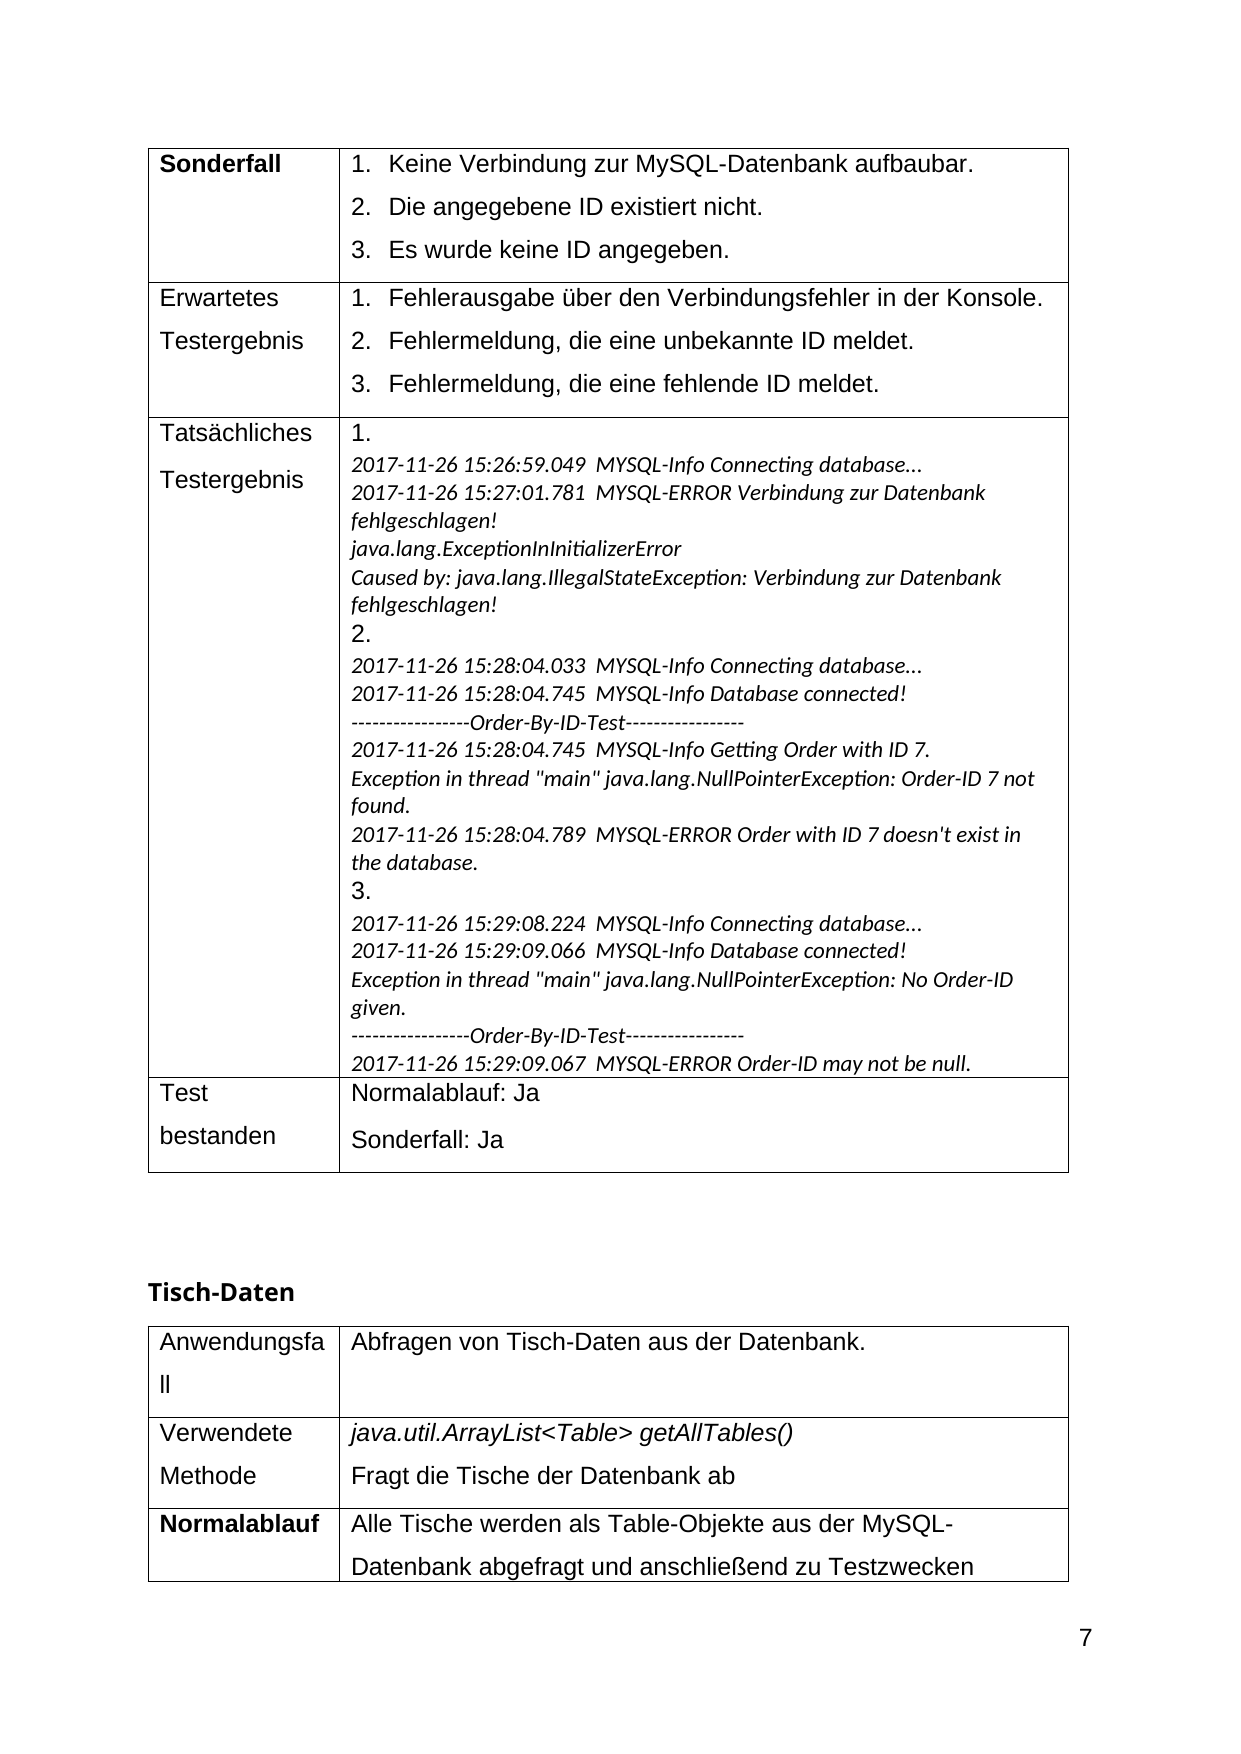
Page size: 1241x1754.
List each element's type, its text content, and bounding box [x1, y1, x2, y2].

table_cell 2017-11-26 15:26:59.049 MYSQL-Info Connecting database... 2017-11-26 15:27:01.781 MYSQL-ERROR Verbindung zur Datenbank fehlgeschlagen! java.lang.ExceptionInInitializerError Caused by: java.lang.IllegalStateException: Verbindung zur Datenbank fehlgeschlagen! 2. 2017-11-26 15:28:04.033 MYSQL-Info Connecting database... 2017-11-26 15:28:04.745 MYSQL-Info Database connected! -----------------Order-By-ID-Test----------------- 2017-11-26 15:28:04.745 MYSQL-Info Getting Order with ID 7. Exception in thread "main" java.lang.NullPointerException: Order-ID 7 not found. 2017-11-26 15:28:04.789 MYSQL-ERROR Order with ID 7 doesn't exist in the database. 3. 2017-11-26 15:29:08.224 MYSQL-Info Connecting database... 2017-11-26 15:29:09.066 MYSQL-Info Database connected! Exception in thread "main" java.lang.NullPointerException: No Order-ID given. -----------------Order-By-ID-Test----------------- 2017-11-26 15:29:09.067 MYSQL-ERROR Order-ID may not be null. [340, 418, 1068, 1077]
table_cell Sonderfall [149, 149, 339, 282]
table_cell Alle Tische werden als Table-Objekte aus der MySQL-Datenbank abgefragt und anschließend zu Testzwecken ausgegeben. [340, 1509, 1068, 1581]
table_cell Tatsächliches Testergebnis [149, 418, 339, 1077]
table_cell java.util.ArrayList<Table> getAllTables() Fragt die Tische der Datenbank ab [340, 1418, 1068, 1508]
table_cell Test bestanden [149, 1078, 339, 1172]
table_cell Erwartetes Testergebnis [149, 283, 339, 417]
subtitle Tisch-Daten [148, 1274, 1093, 1308]
table_cell Fehlerausgabe über den Verbindungsfehler in der Konsole. Fehlermeldung, die eine unbekannte ID meldet. Fehlermeldung, die eine fehlende ID meldet. [340, 283, 1068, 417]
table_cell Verwendete Methode [149, 1418, 339, 1508]
table_header Anwendungsfall [149, 1327, 339, 1417]
table_header Abfragen von Tisch-Daten aus der Datenbank. [340, 1327, 1068, 1417]
table_cell Normalablauf: Ja Sonderfall: Ja [340, 1078, 1068, 1172]
table_cell Keine Verbindung zur MySQL-Datenbank aufbaubar. Die angegebene ID existiert nicht. Es wurde keine ID angegeben. [340, 149, 1068, 282]
table_cell Normalablauf [149, 1509, 339, 1581]
